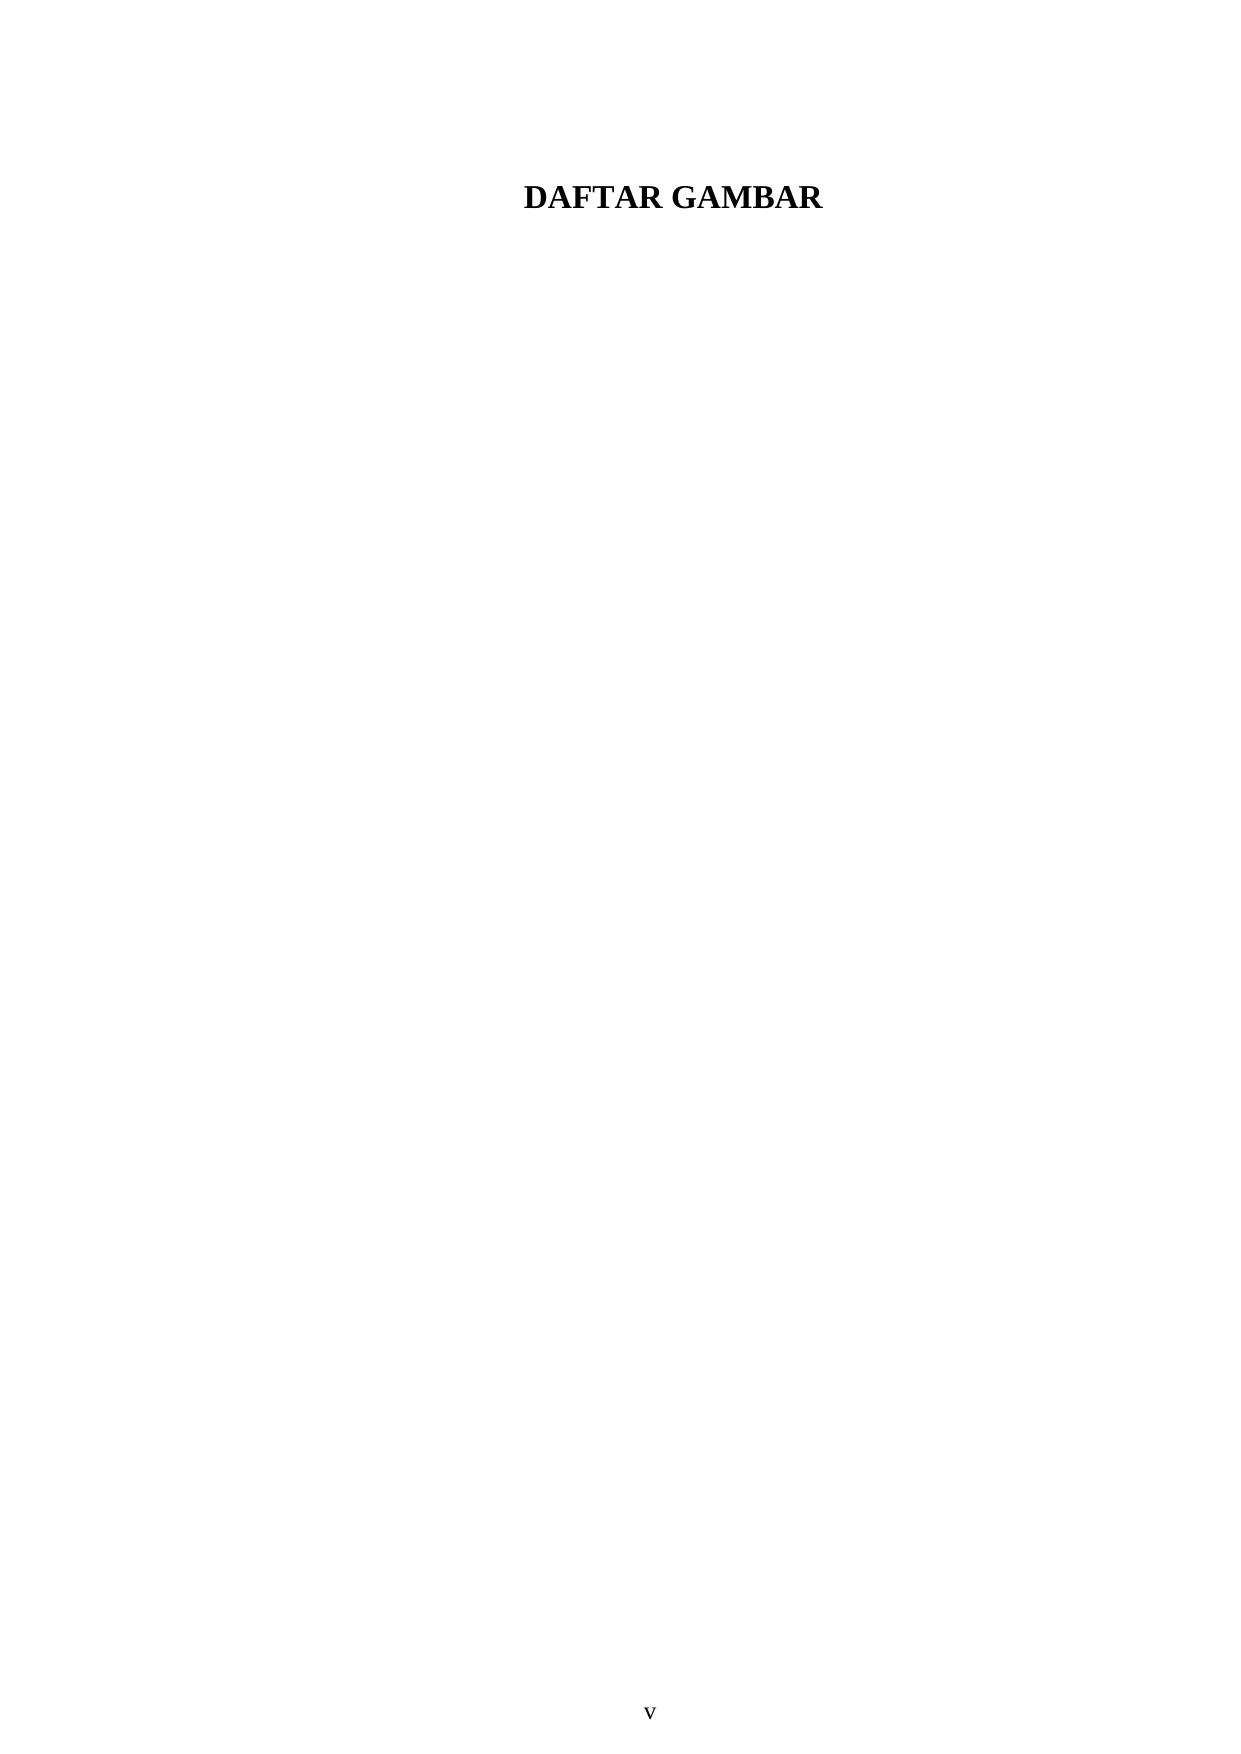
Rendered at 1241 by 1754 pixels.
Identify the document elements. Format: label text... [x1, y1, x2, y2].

subtitle DAFTAR GAMBAR [266, 177, 1063, 216]
